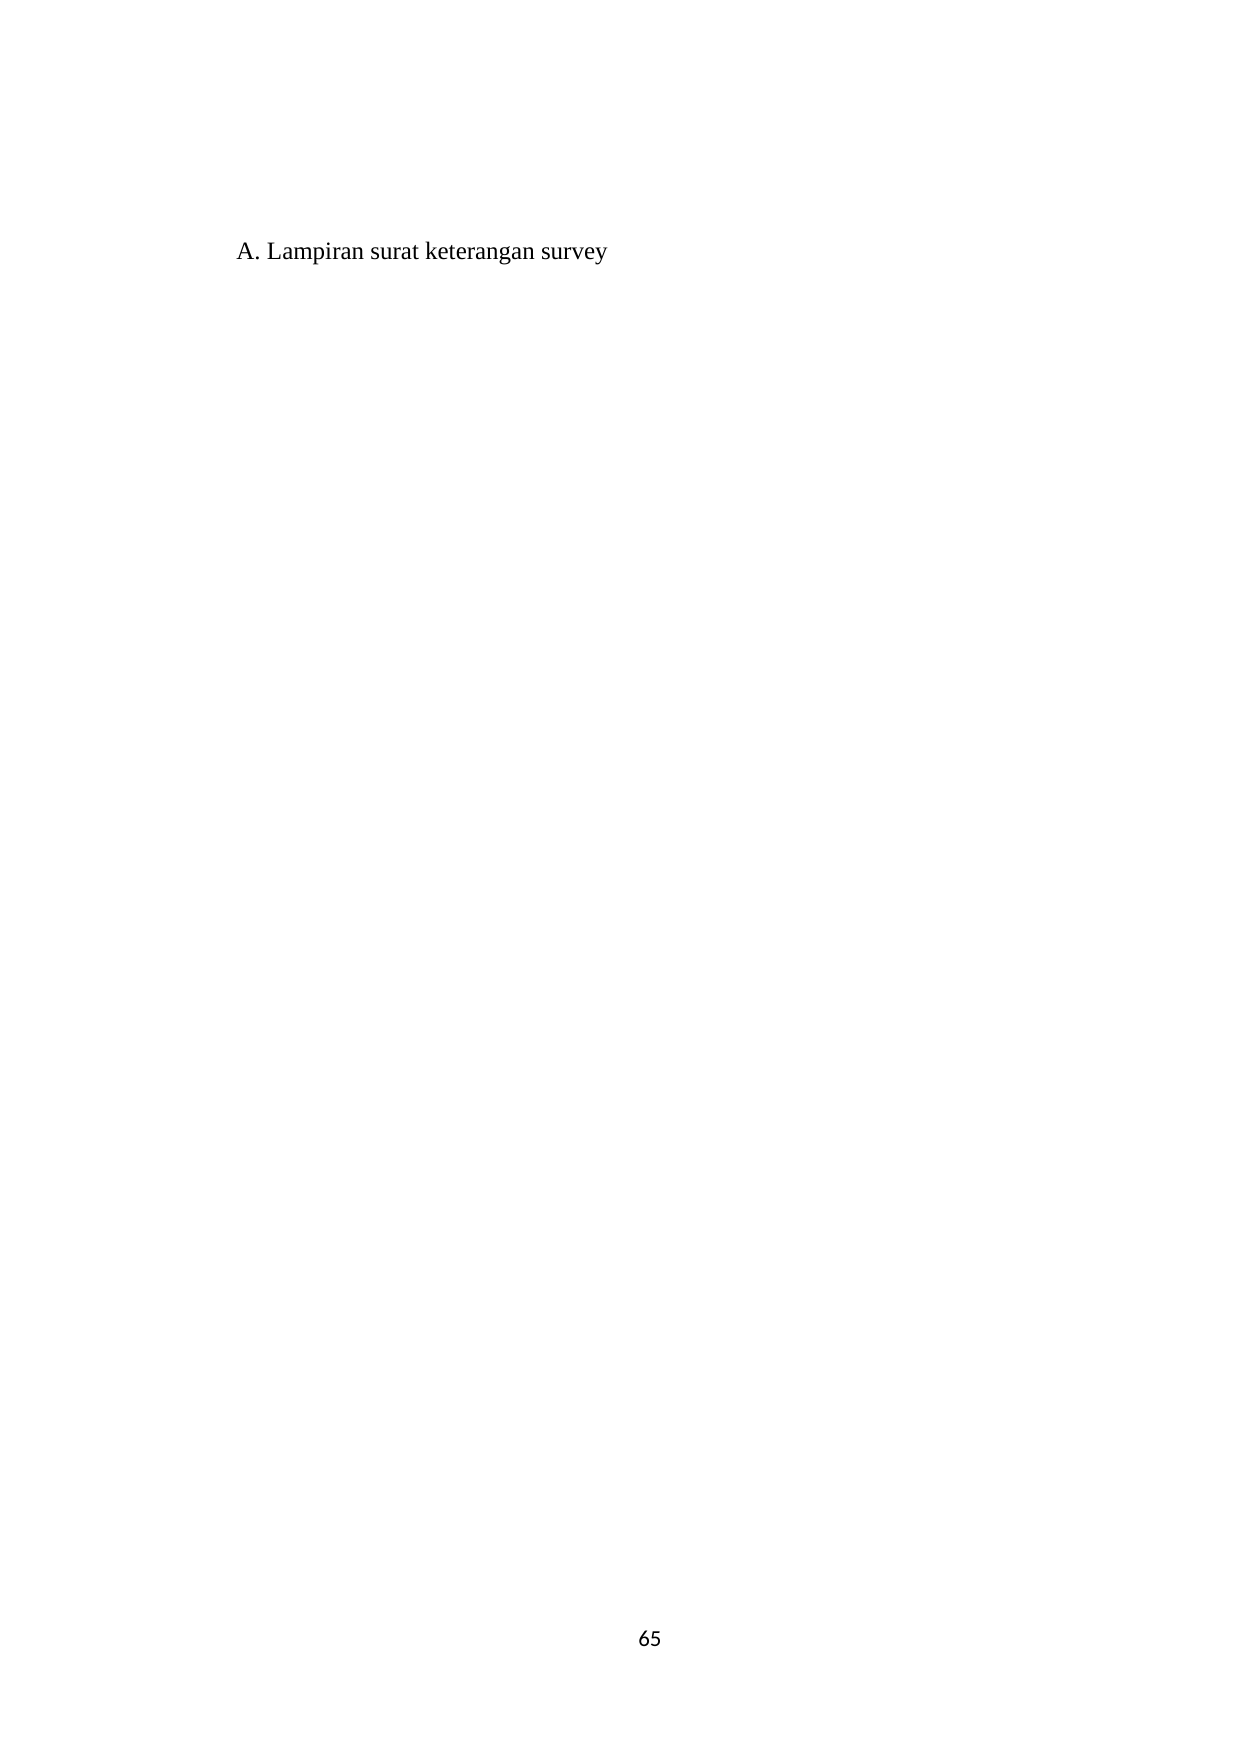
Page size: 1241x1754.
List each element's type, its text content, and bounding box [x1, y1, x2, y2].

subtitle A. Lampiran surat keterangan survey [236, 236, 1063, 265]
